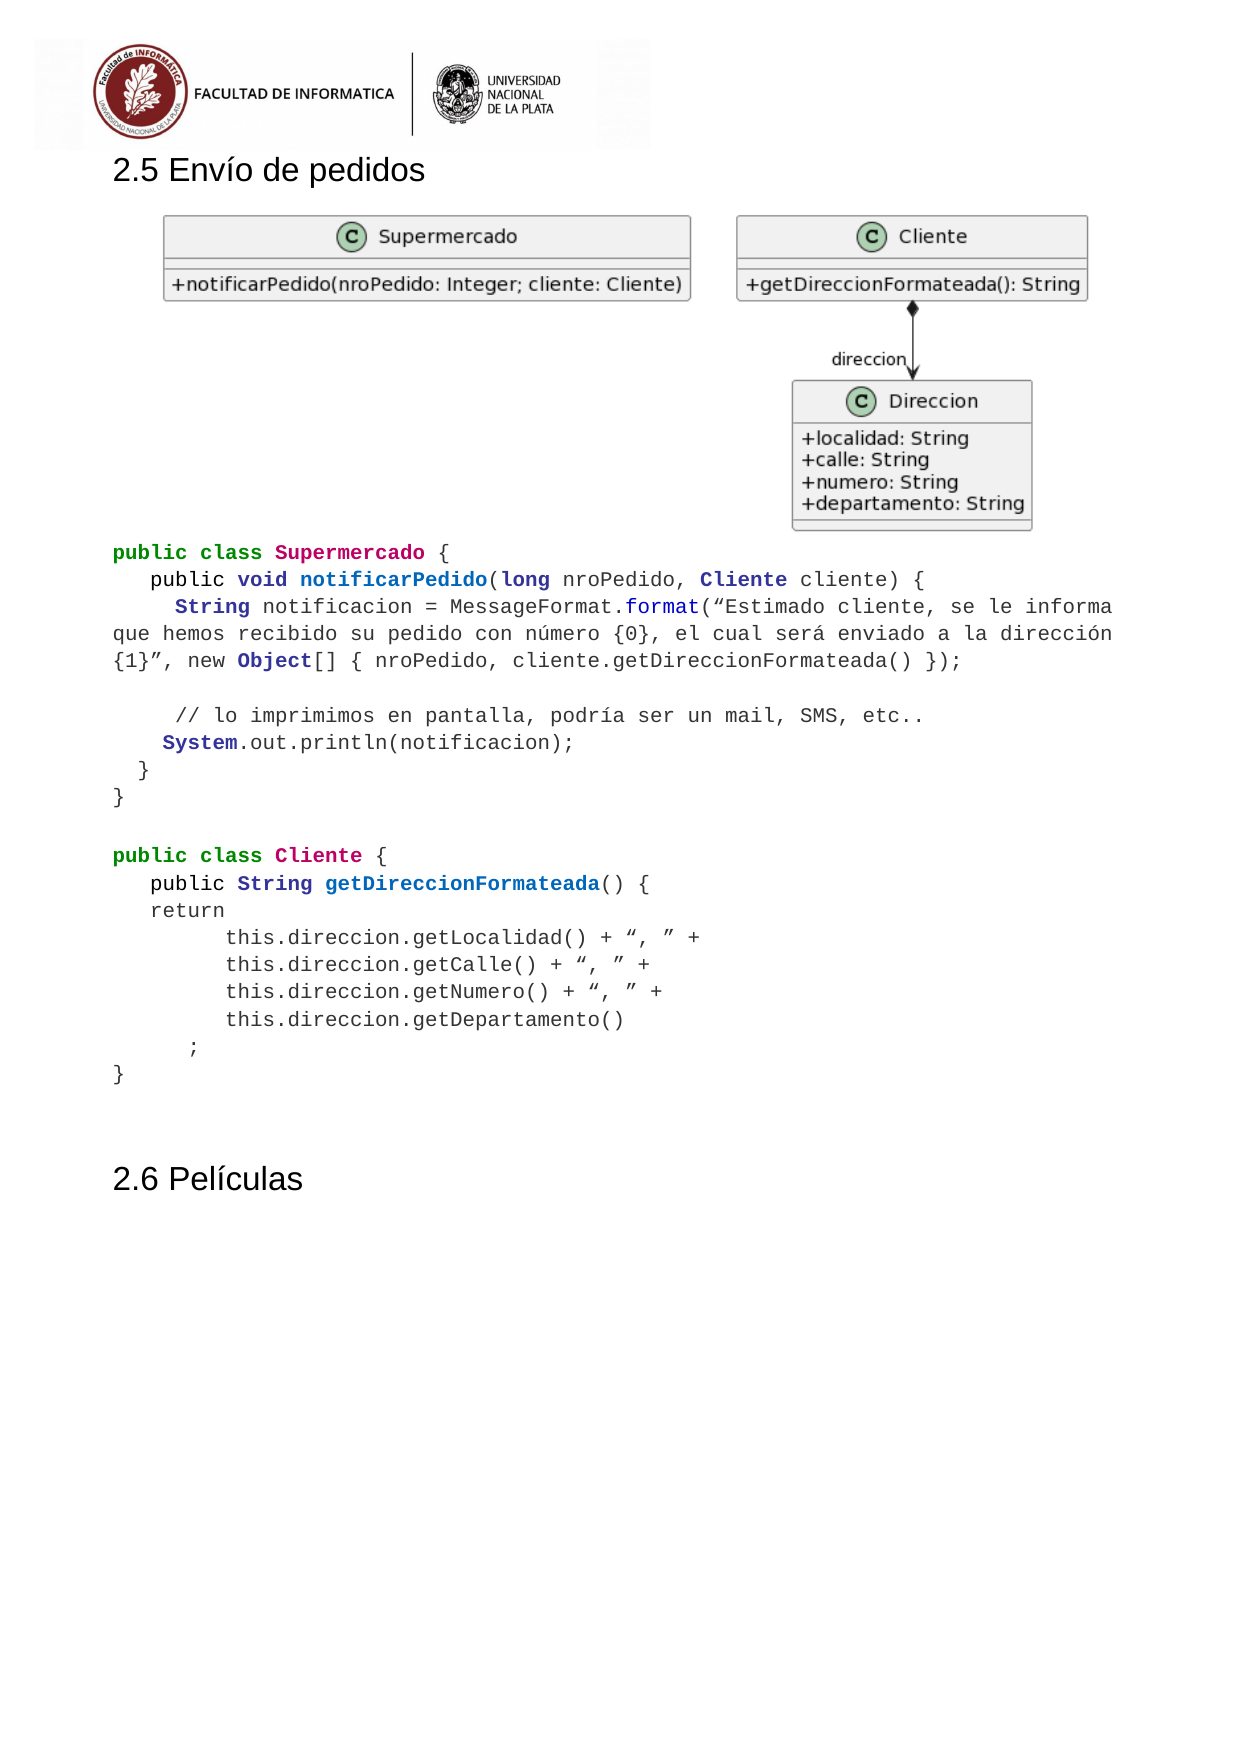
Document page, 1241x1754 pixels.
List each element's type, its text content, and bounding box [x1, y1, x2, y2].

text // lo imprimimos en pantalla, podría ser un mail, SMS, etc.. [112, 705, 1137, 728]
text } [112, 759, 1137, 783]
text this.direccion.getCalle() + “, ” + [112, 954, 1137, 978]
text this.direccion.getLocalidad() + “, ” + [112, 927, 1137, 951]
text public class Supermercado { [112, 542, 1137, 565]
text this.direccion.getNumero() + “, ” + [112, 981, 1137, 1005]
text public String getDireccionFormateada() { [112, 873, 1137, 896]
picture [154, 206, 1095, 538]
text this.direccion.getDepartamento() [112, 1008, 1137, 1032]
text ; [112, 1036, 1137, 1059]
subtitle 2.6 Películas [112, 1159, 1137, 1198]
text return [112, 900, 1137, 923]
text public void notificarPedido(long nroPedido, Cliente cliente) { [112, 569, 1137, 593]
text public class Cliente { [112, 845, 1137, 869]
text } [112, 786, 1137, 810]
text System.out.println(notificacion); [112, 732, 1137, 756]
text String notificacion = MessageFormat.format(“Estimado cliente, se le informa que hemos recibido su pedido con número {0}, el cual será enviado a la dirección {1}”, new Object[] { nroPedido, cliente.getDireccionFormateada() }); [112, 596, 1137, 674]
picture [34, 39, 651, 150]
text } [112, 1063, 1137, 1087]
subtitle 2.5 Envío de pedidos [112, 150, 1137, 188]
